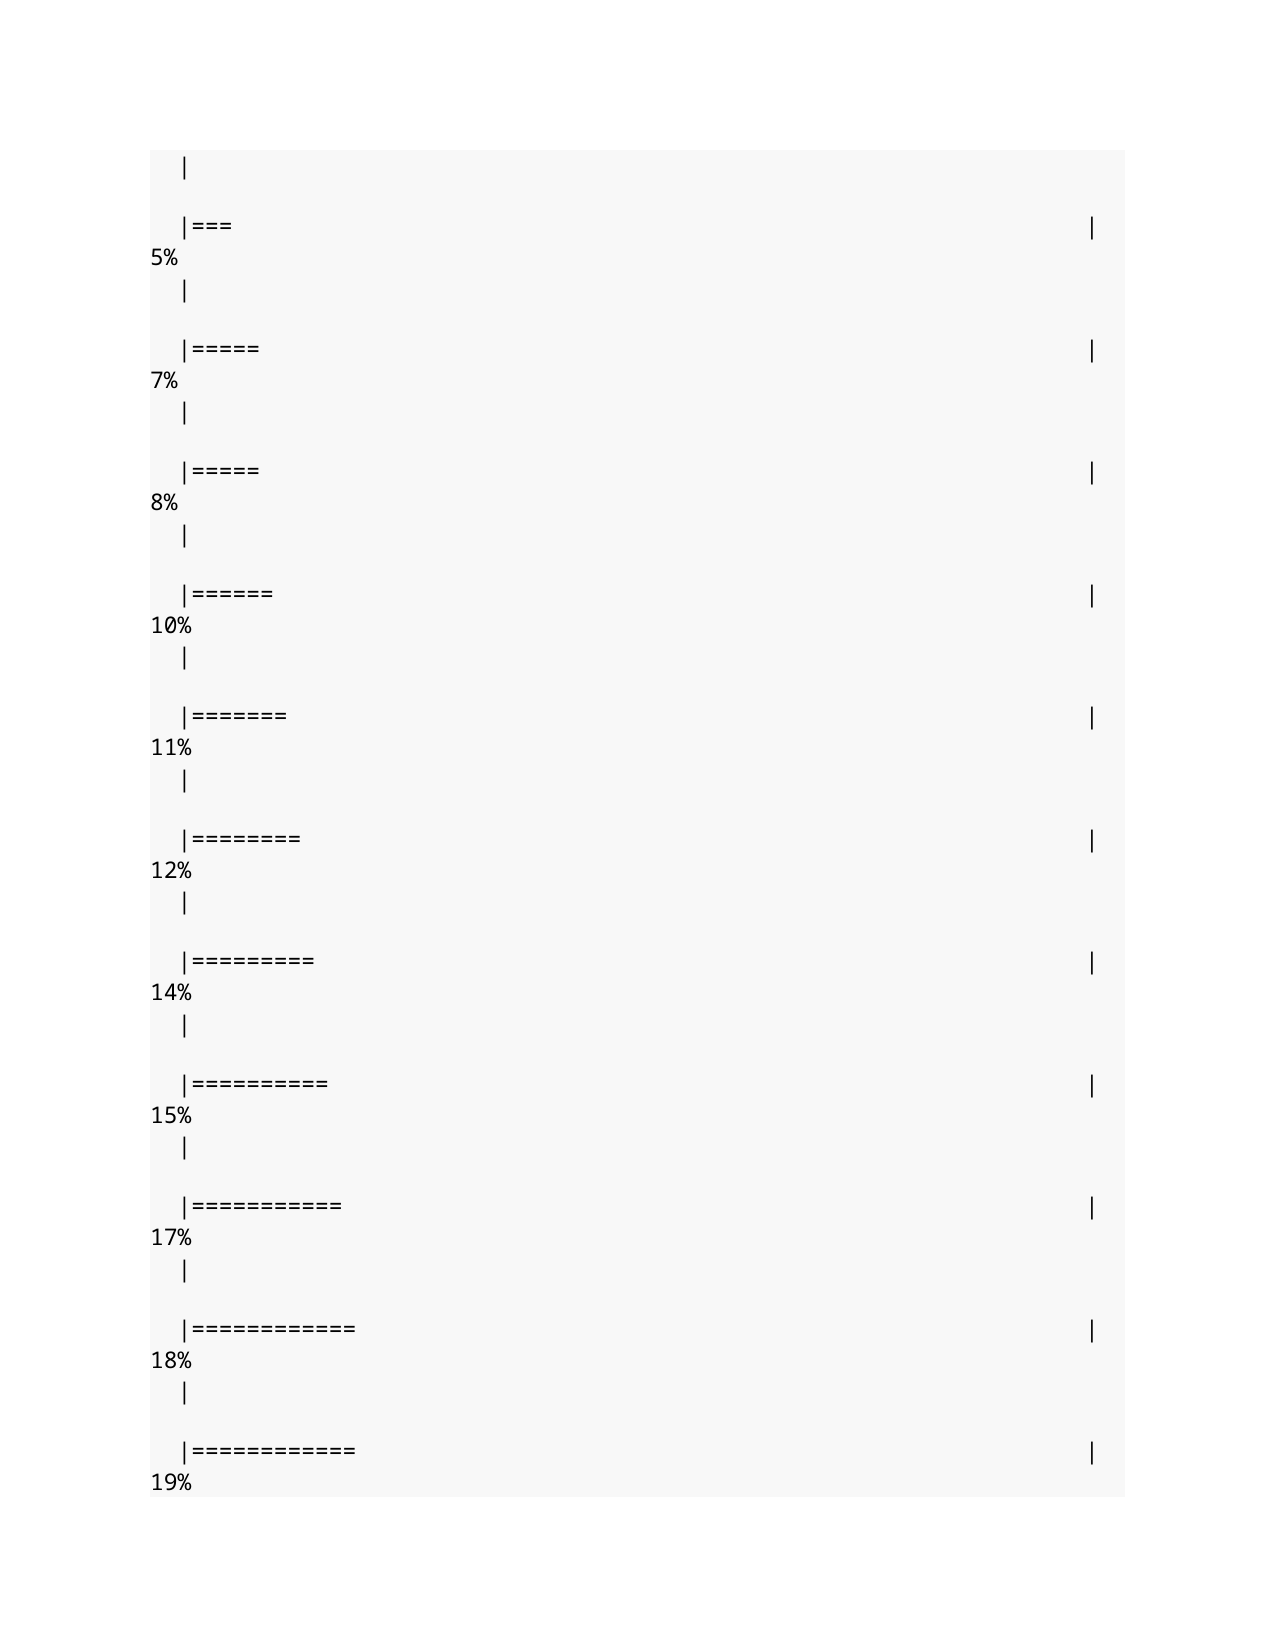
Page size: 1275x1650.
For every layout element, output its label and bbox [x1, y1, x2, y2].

text [150, 150, 1125, 1497]
